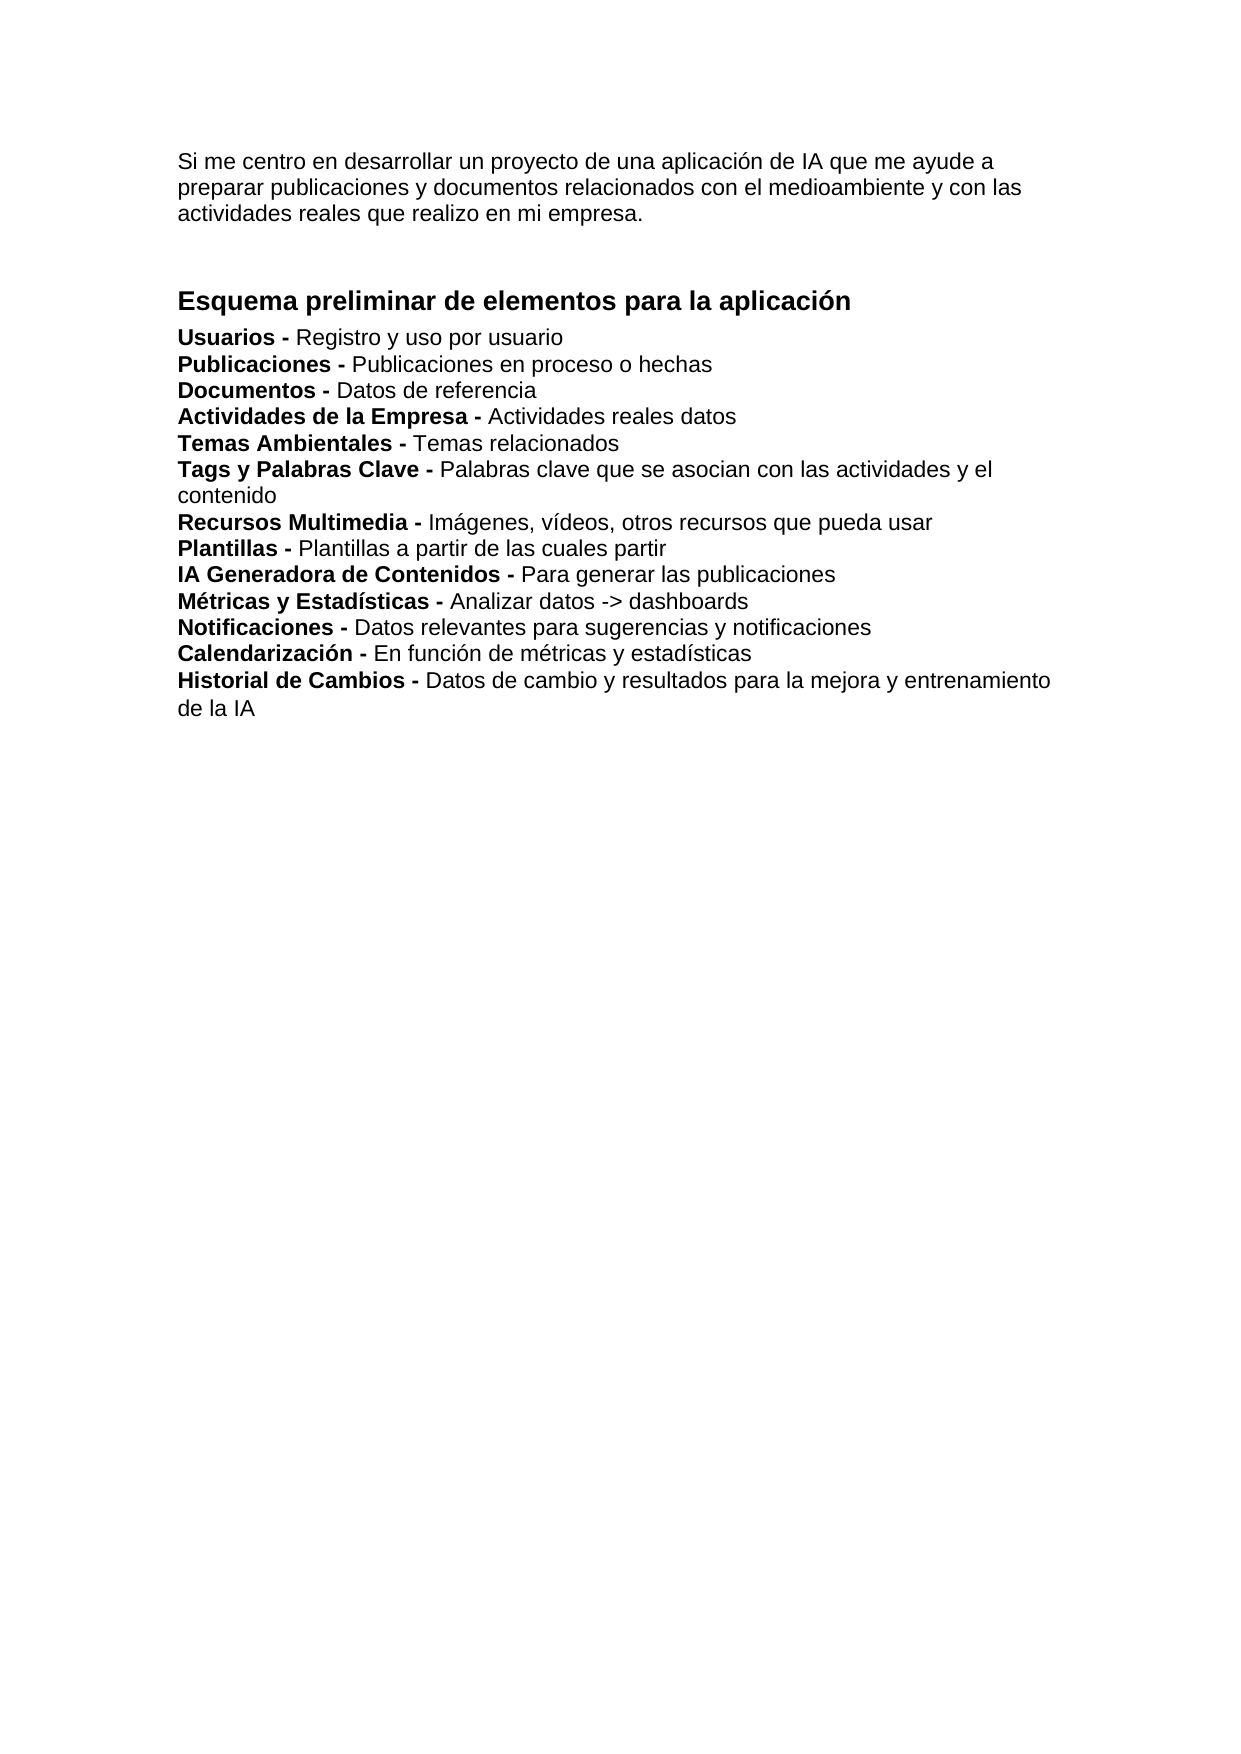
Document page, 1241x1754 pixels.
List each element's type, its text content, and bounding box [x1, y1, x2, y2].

text Temas Ambientales - Temas relacionados [177, 429, 1063, 456]
text Documentos - Datos de referencia [177, 377, 1063, 403]
text Si me centro en desarrollar un proyecto de una aplicación de IA que me ayude a preparar publicaciones y documentos relacionados con el medioambiente y con las actividades reales que realizo en mi empresa. [177, 148, 1063, 227]
text Usuarios - Registro y uso por usuario [177, 324, 1063, 351]
text Tags y Palabras Clave - Palabras clave que se asocian con las actividades y el contenido [177, 456, 1063, 509]
text IA Generadora de Contenidos - Para generar las publicaciones [177, 561, 1063, 588]
text Calendarización - En función de métricas y estadísticas [177, 640, 1063, 667]
text Métricas y Estadísticas - Analizar datos -> dashboards [177, 588, 1063, 614]
text Actividades de la Empresa - Actividades reales datos [177, 403, 1063, 429]
text Plantillas - Plantillas a partir de las cuales partir [177, 535, 1063, 561]
text Publicaciones - Publicaciones en proceso o hechas [177, 351, 1063, 377]
text Recursos Multimedia - Imágenes, vídeos, otros recursos que pueda usar [177, 509, 1063, 535]
text Esquema preliminar de elementos para la aplicación [177, 284, 1063, 316]
text Historial de Cambios - Datos de cambio y resultados para la mejora y entrenamiento de la IA [177, 667, 1063, 722]
text Notificaciones - Datos relevantes para sugerencias y notificaciones [177, 614, 1063, 640]
